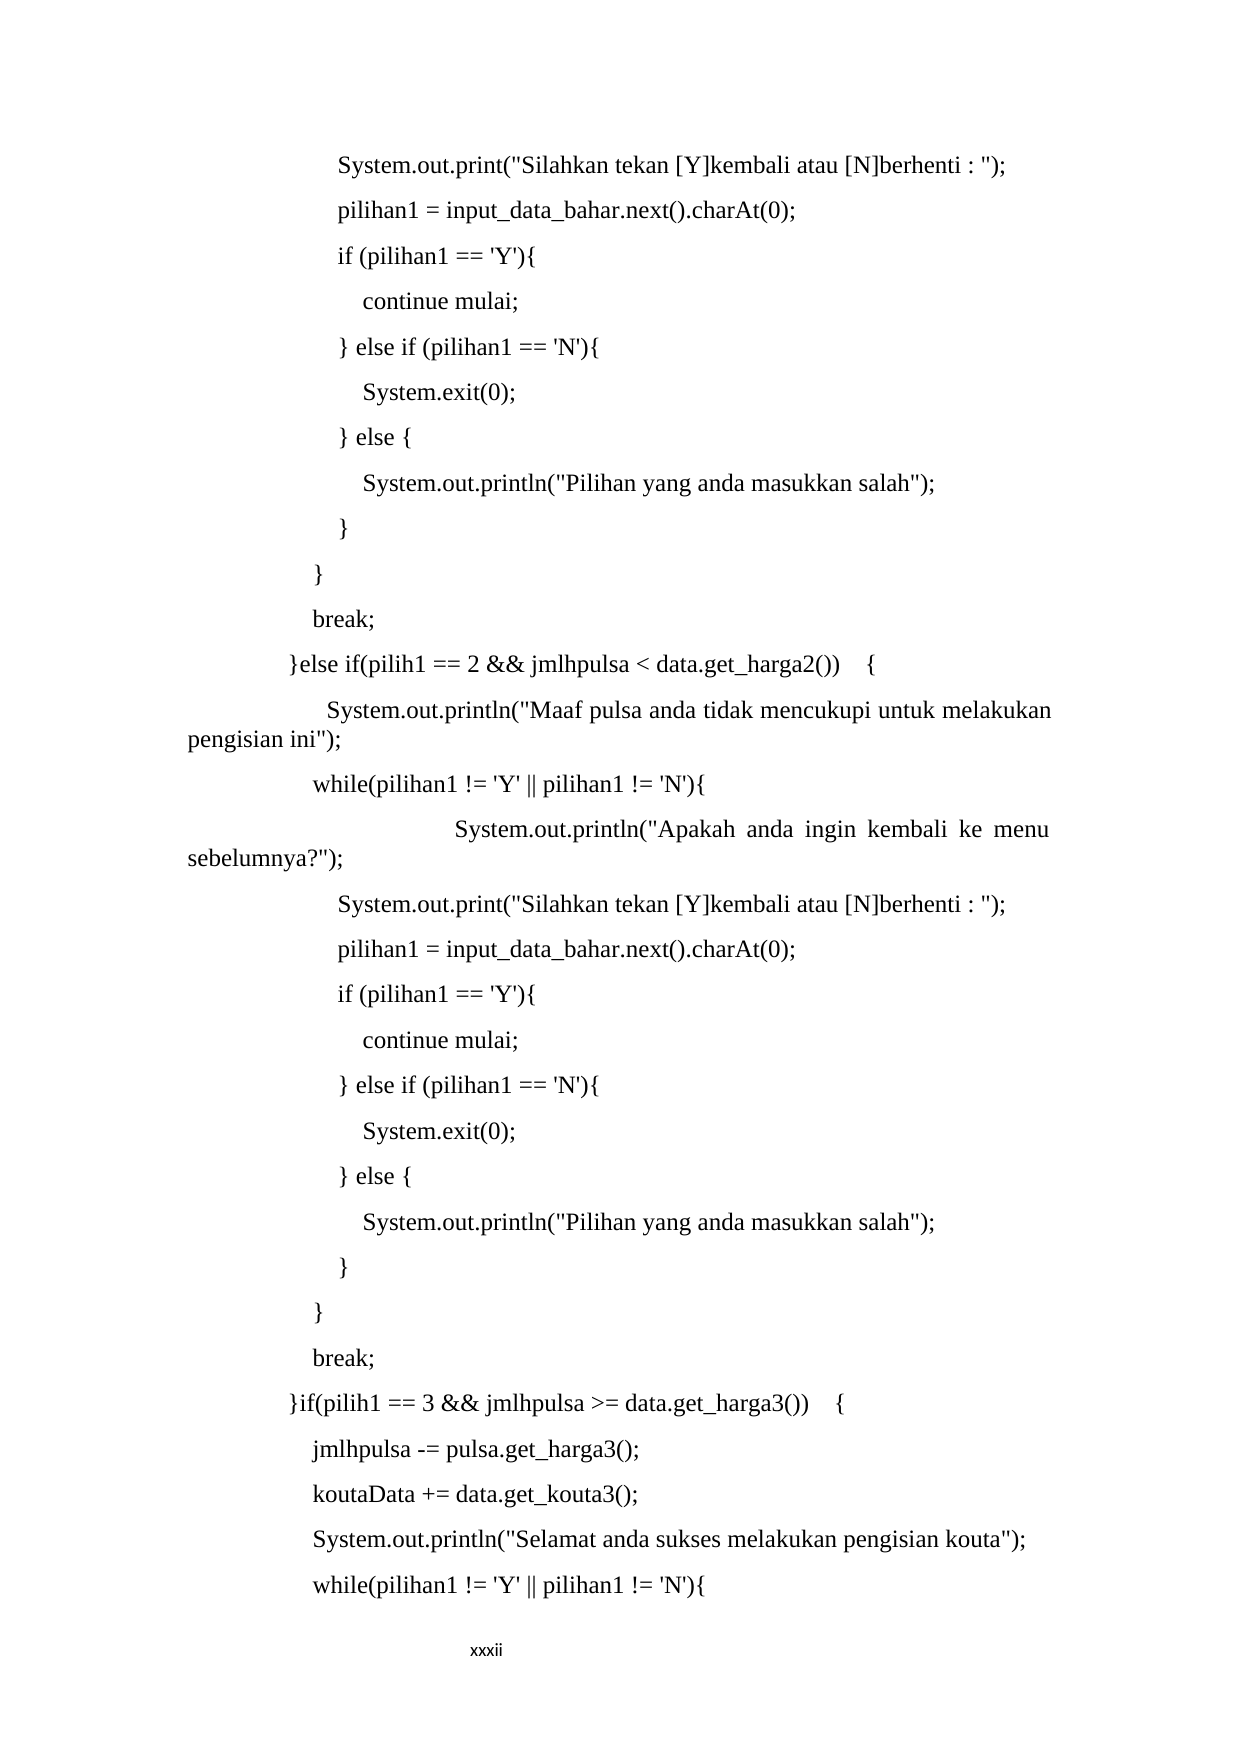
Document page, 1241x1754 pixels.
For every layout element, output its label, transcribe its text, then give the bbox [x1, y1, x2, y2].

text }else if(pilih1 == 2 && jmlhpulsa < data.get_harga2()) { [187, 649, 1053, 678]
text if (pilihan1 == 'Y'){ [187, 979, 1053, 1008]
text continue mulai; [187, 1025, 1053, 1054]
text break; [187, 604, 1053, 633]
text System.out.println("Maaf pulsa anda tidak mencukupi untuk melakukan pengisian ini"); [187, 695, 1053, 752]
text System.exit(0); [187, 1116, 1053, 1144]
text System.out.println("Apakah anda ingin kembali ke menu sebelumnya?"); [187, 814, 1053, 872]
text while(pilihan1 != 'Y' || pilihan1 != 'N'){ [187, 1570, 1053, 1599]
text continue mulai; [187, 286, 1053, 315]
text } [187, 513, 1053, 542]
text } else if (pilihan1 == 'N'){ [187, 332, 1053, 360]
text } else { [187, 422, 1053, 451]
text if (pilihan1 == 'Y'){ [187, 241, 1053, 269]
text } else if (pilihan1 == 'N'){ [187, 1070, 1053, 1099]
text break; [187, 1343, 1053, 1372]
text jmlhpulsa -= pulsa.get_harga3(); [187, 1434, 1053, 1462]
text while(pilihan1 != 'Y' || pilihan1 != 'N'){ [187, 769, 1053, 798]
text } [187, 1252, 1053, 1281]
text } [187, 1297, 1053, 1326]
text System.out.print("Silahkan tekan [Y]kembali atau [N]berhenti : "); [187, 889, 1053, 917]
text pilihan1 = input_data_bahar.next().charAt(0); [187, 195, 1053, 224]
text System.out.println("Pilihan yang anda masukkan salah"); [187, 468, 1053, 497]
text System.out.print("Silahkan tekan [Y]kembali atau [N]berhenti : "); [187, 150, 1053, 179]
text System.exit(0); [187, 377, 1053, 406]
text koutaData += data.get_kouta3(); [187, 1479, 1053, 1508]
text System.out.println("Pilihan yang anda masukkan salah"); [187, 1207, 1053, 1235]
text }if(pilih1 == 3 && jmlhpulsa >= data.get_harga3()) { [187, 1388, 1053, 1417]
text } [187, 559, 1053, 587]
text pilihan1 = input_data_bahar.next().charAt(0); [187, 934, 1053, 963]
text } else { [187, 1161, 1053, 1190]
text System.out.println("Selamat anda sukses melakukan pengisian kouta"); [187, 1524, 1053, 1553]
